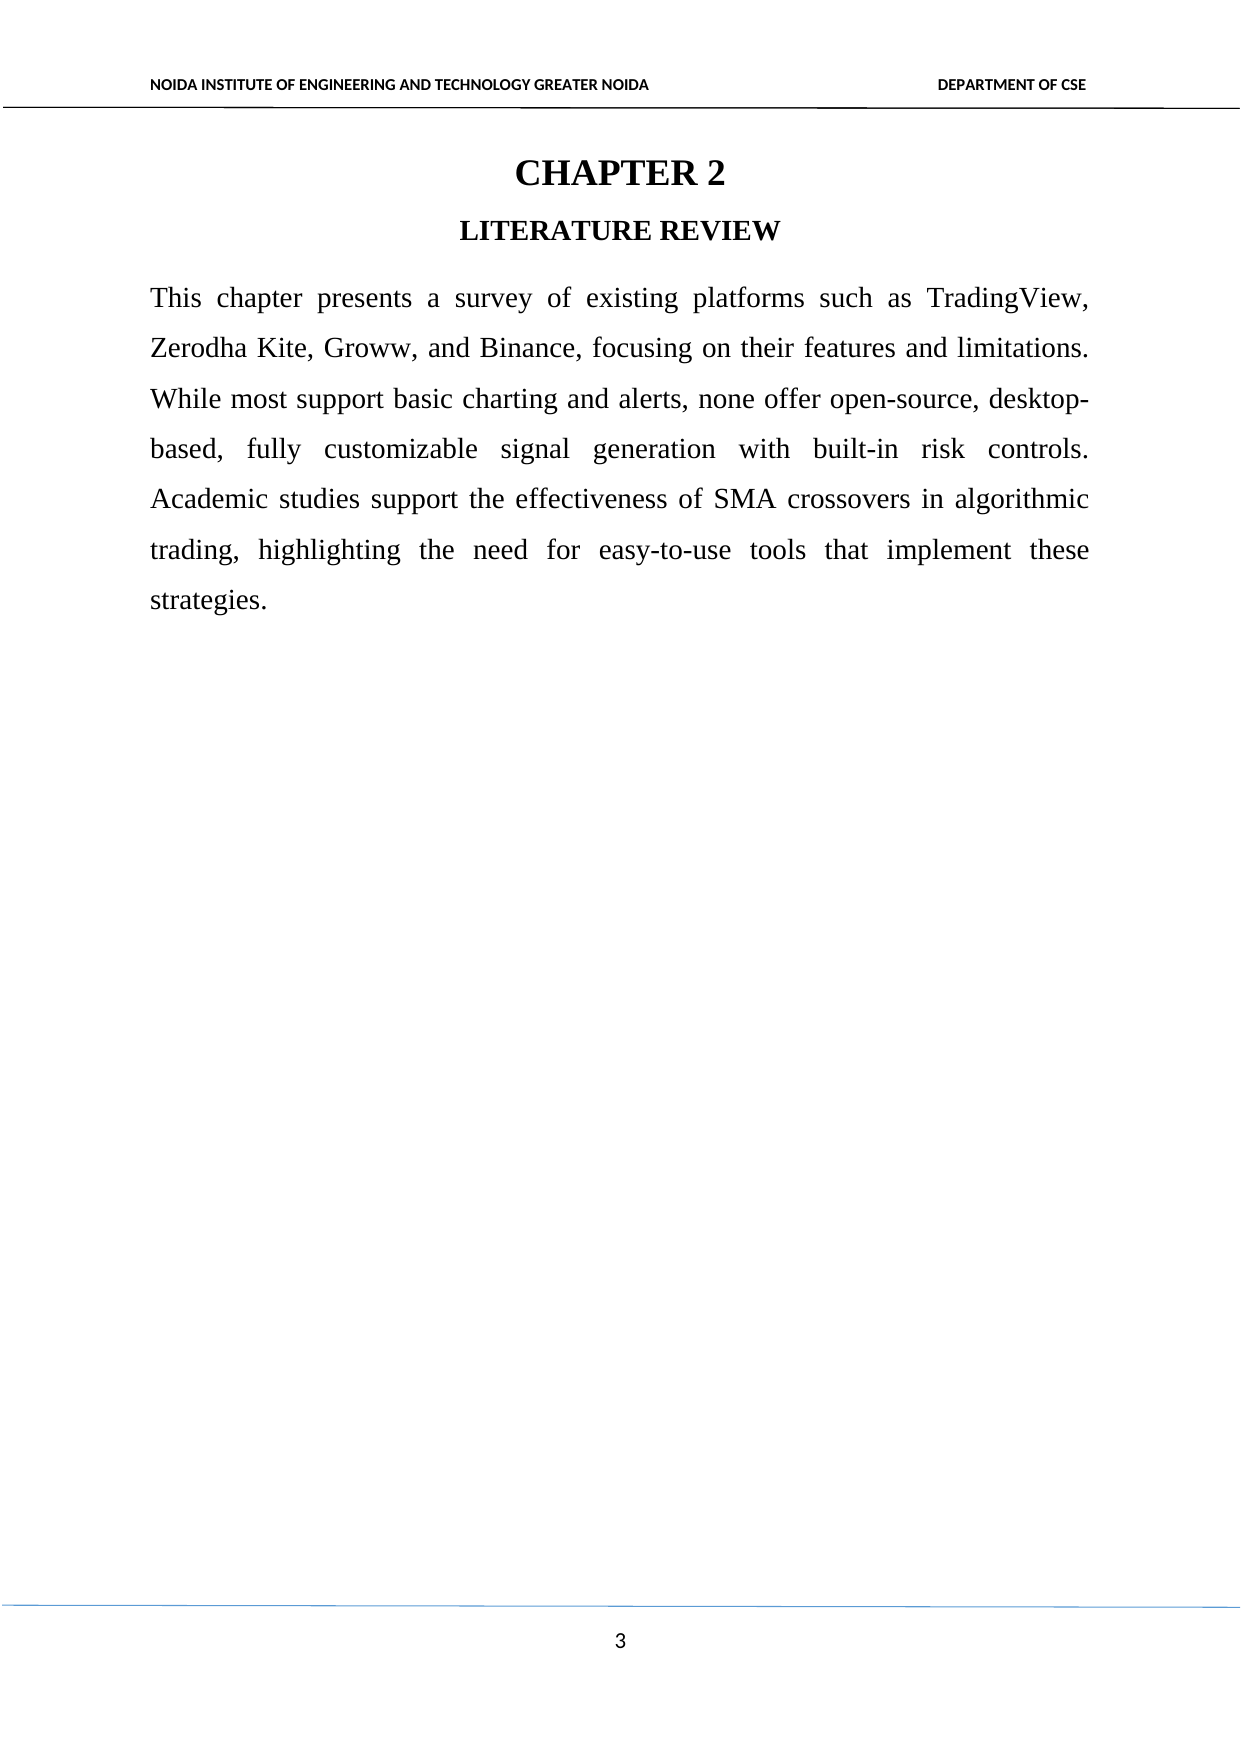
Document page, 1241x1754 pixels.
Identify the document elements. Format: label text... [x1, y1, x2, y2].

text LITERATURE REVIEW [150, 213, 1090, 247]
text CHAPTER 2 [150, 150, 1090, 193]
text This chapter presents a survey of existing platforms such as TradingView, Zerodha Kite, Groww, and Binance, focusing on their features and limitations. While most support basic charting and alerts, none offer open-source, desktop-based, fully customizable signal generation with built-in risk controls. Academic studies support the effectiveness of SMA crossovers in algorithmic trading, highlighting the need for easy-to-use tools that implement these strategies. [150, 280, 1090, 616]
